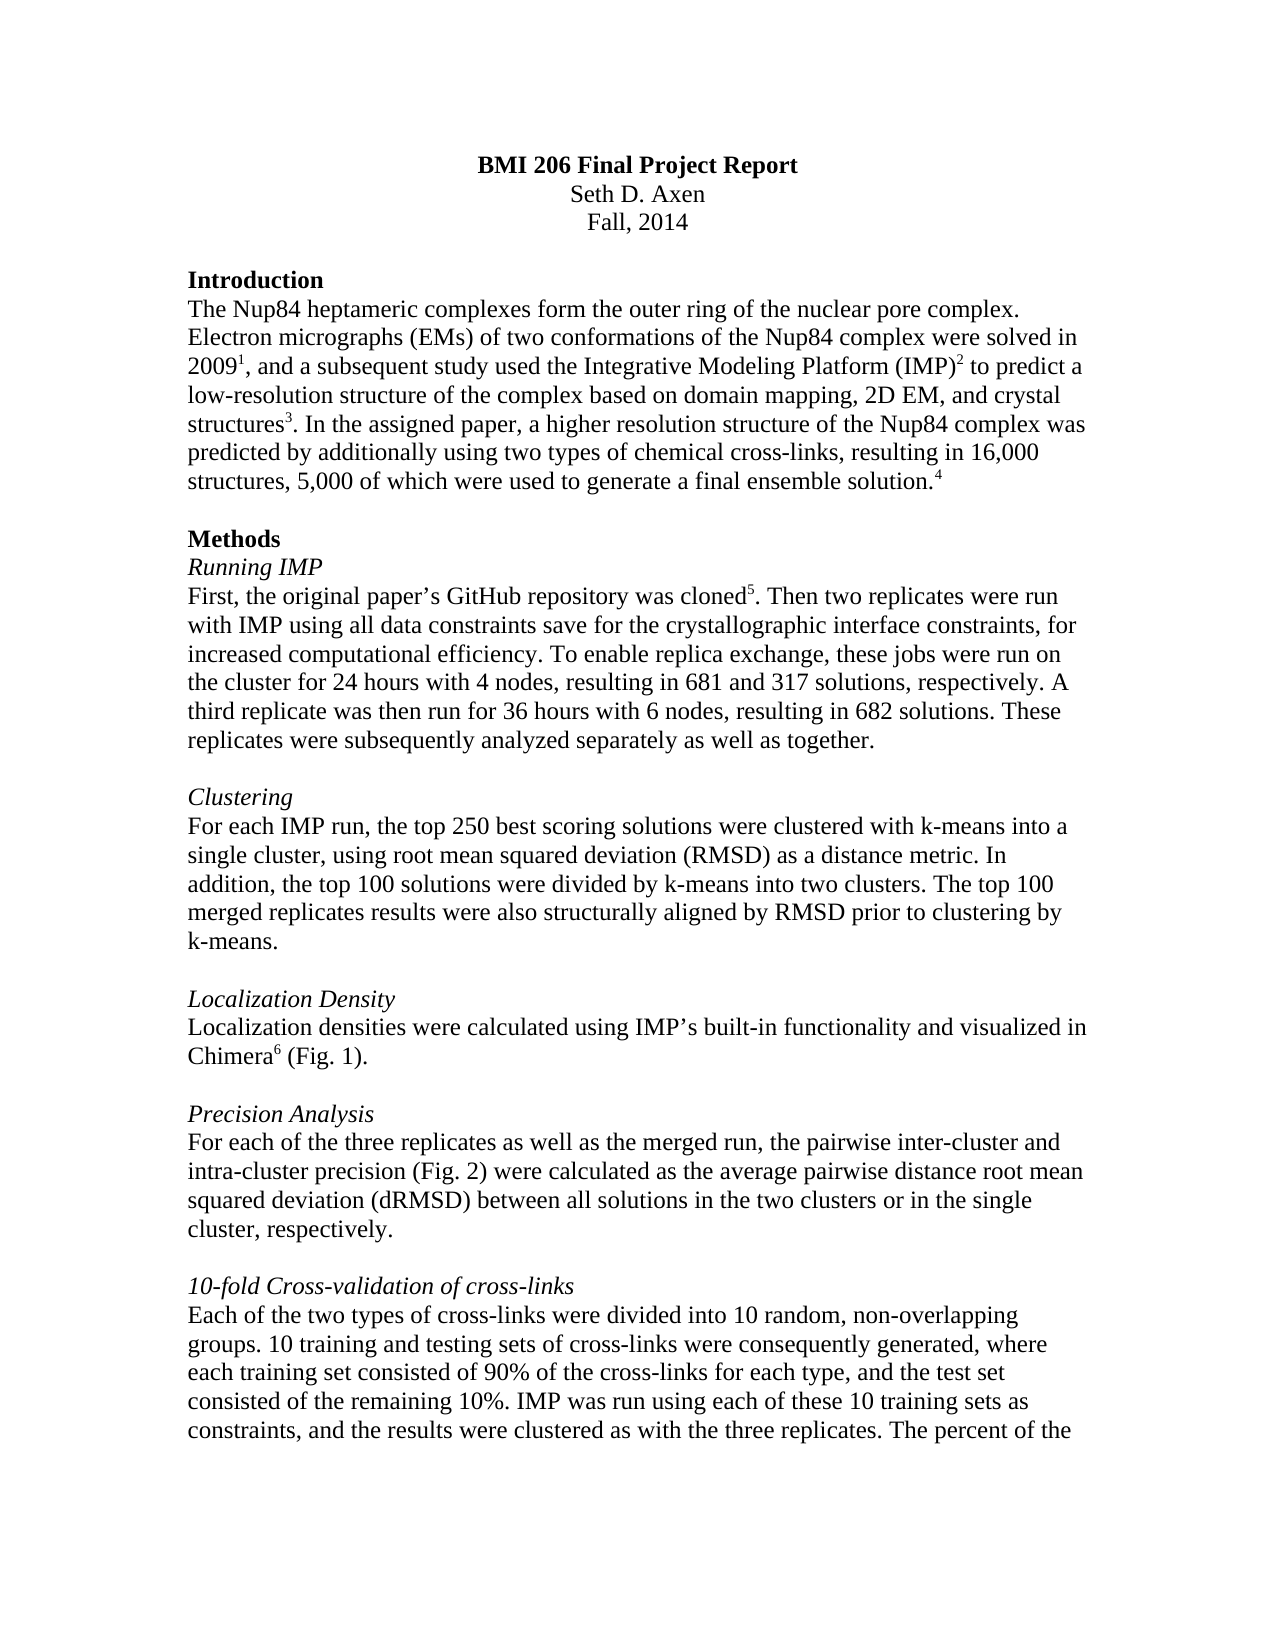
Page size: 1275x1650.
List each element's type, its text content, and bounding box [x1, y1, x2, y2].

text For each of the three replicates as well as the merged run, the pairwise inter-cluster and intra-cluster precision (Fig. 2) were calculated as the average pairwise distance root mean squared deviation (dRMSD) between all solutions in the two clusters or in the single cluster, respectively. [187, 1127, 1087, 1242]
text The Nup84 heptameric complexes form the outer ring of the nuclear pore complex. Electron micrographs (EMs) of two conformations of the Nup84 complex were solved in 20091, and a subsequent study used the Integrative Modeling Platform (IMP)2 to predict a low-resolution structure of the complex based on domain mapping, 2D EM, and crystal structures3. In the assigned paper, a higher resolution structure of the Nup84 complex was predicted by additionally using two types of chemical cross-links, resulting in 16,000 structures, 5,000 of which were used to generate a final ensemble solution.4 [187, 294, 1087, 495]
text Seth D. Axen [187, 179, 1087, 207]
text For each IMP run, the top 250 best scoring solutions were clustered with k-means into a single cluster, using root mean squared deviation (RMSD) as a distance metric. In addition, the top 100 solutions were divided by k-means into two clusters. The top 100 merged replicates results were also structurally aligned by RMSD prior to clustering by k-means. [187, 811, 1087, 955]
text 10-fold Cross-validation of cross-links [187, 1271, 1087, 1300]
text Running IMP [187, 552, 1087, 581]
text Clustering [187, 782, 1087, 811]
text Localization densities were calculated using IMP’s built-in functionality and visualized in Chimera6 (Fig. 1). [187, 1012, 1087, 1070]
text Methods [187, 524, 1087, 552]
text Fall, 2014 [187, 207, 1087, 236]
text Introduction [187, 265, 1087, 294]
text Precision Analysis [187, 1099, 1087, 1127]
text First, the original paper’s GitHub repository was cloned5. Then two replicates were run with IMP using all data constraints save for the crystallographic interface constraints, for increased computational efficiency. To enable replica exchange, these jobs were run on the cluster for 24 hours with 4 nodes, resulting in 681 and 317 solutions, respectively. A third replicate was then run for 36 hours with 6 nodes, resulting in 682 solutions. These replicates were subsequently analyzed separately as well as together. [187, 581, 1087, 754]
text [187, 1300, 1087, 1444]
text BMI 206 Final Project Report [187, 150, 1087, 179]
text Localization Density [187, 984, 1087, 1012]
